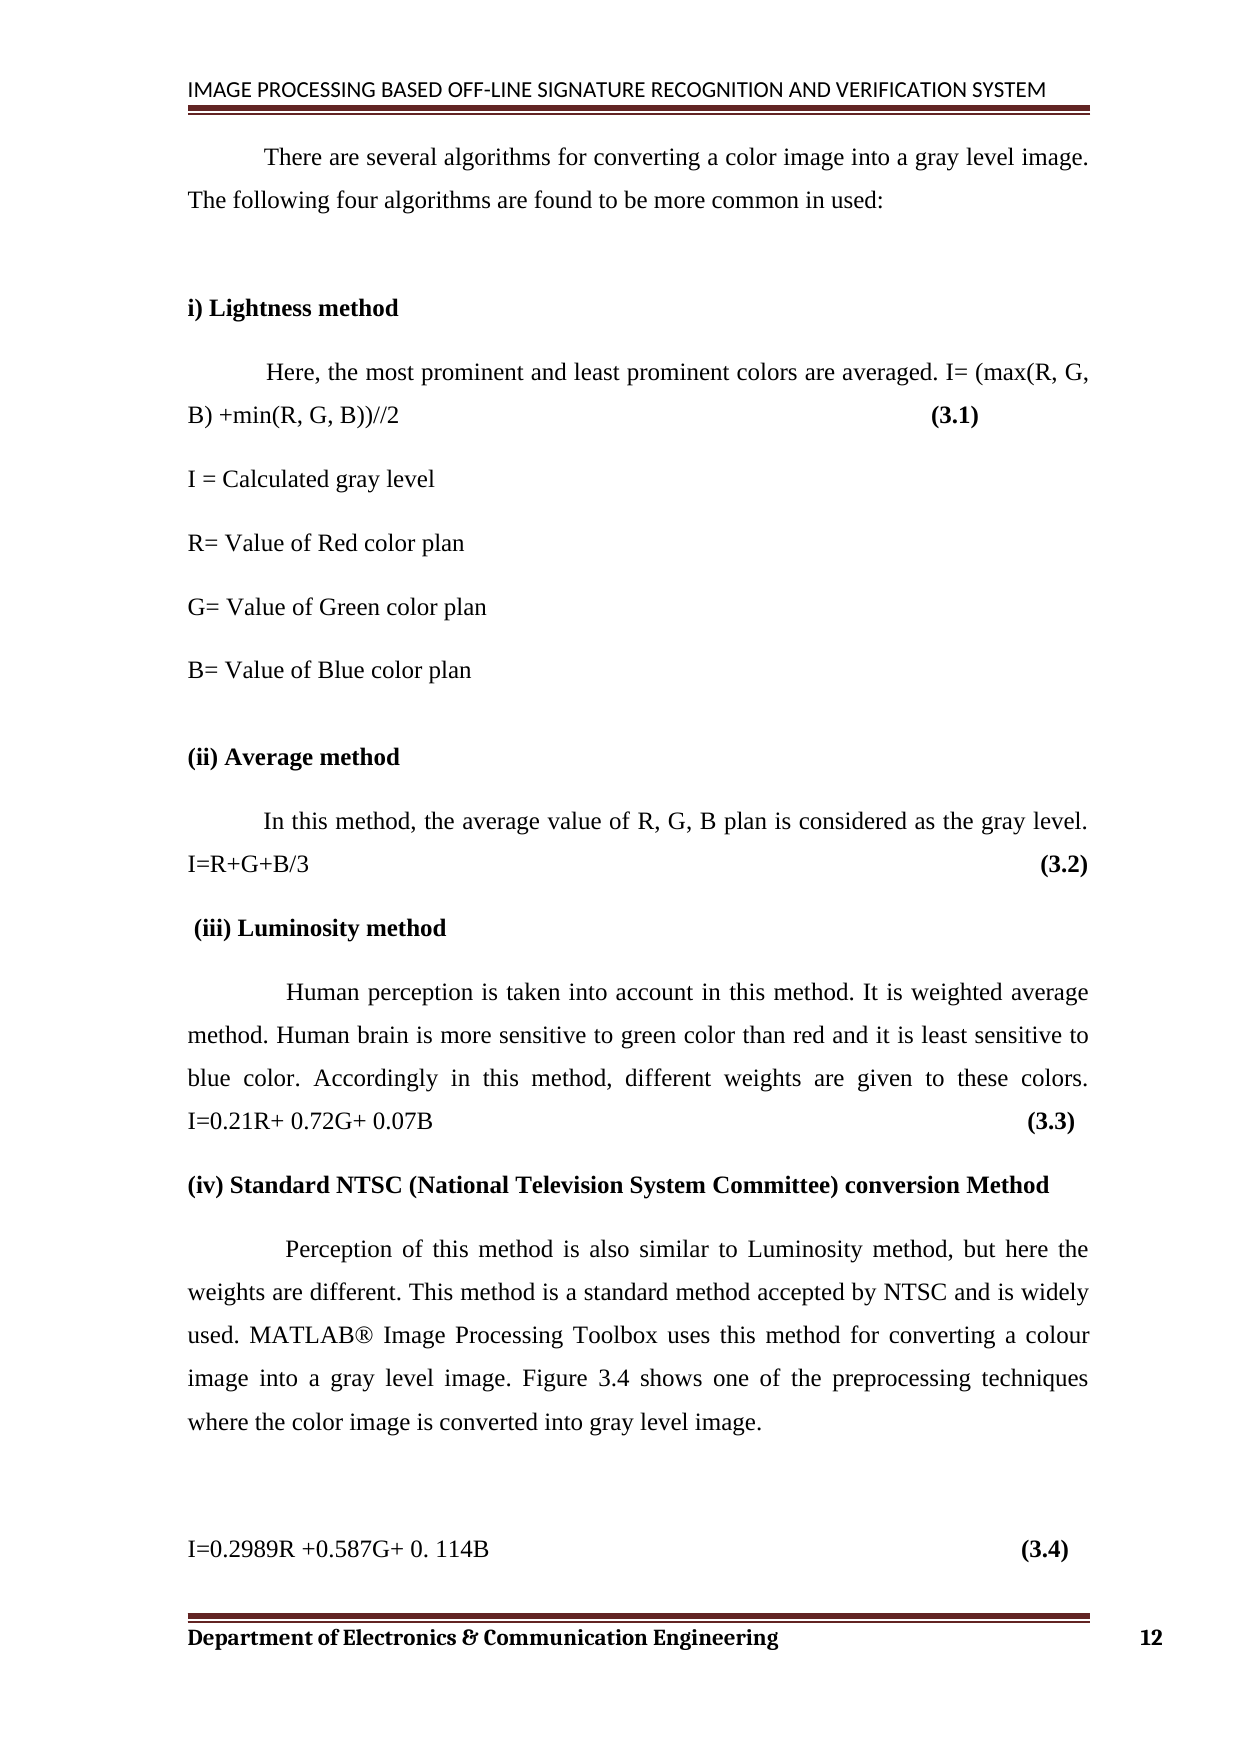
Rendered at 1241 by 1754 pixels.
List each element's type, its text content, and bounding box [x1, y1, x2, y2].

text i) Lightness method [187, 293, 1090, 321]
text Here, the most prominent and least prominent colors are averaged. I= (max(R, G, B) +min(R, G, B))//2 (3.1) [187, 357, 1090, 428]
text There are several algorithms for converting a color image into a gray level image. The following four algorithms are found to be more common in used: [187, 142, 1090, 214]
text B= Value of Blue color plan [187, 656, 1090, 684]
text (iii) Luminosity method [187, 913, 1090, 942]
text (ii) Average method [187, 742, 1090, 771]
text Perception of this method is also similar to Luminosity method, but here the weights are different. This method is a standard method accepted by NTSC and is widely used. MATLAB® Image Processing Toolbox uses this method for converting a colour image into a gray level image. Figure 3.4 shows one of the preprocessing techniques where the color image is converted into gray level image. [187, 1234, 1090, 1435]
text G= Value of Green color plan [187, 592, 1090, 620]
text R= Value of Red color plan [187, 528, 1090, 556]
text Human perception is taken into account in this method. It is weighted average method. Human brain is more sensitive to green color than red and it is least sensitive to blue color. Accordingly in this method, different weights are given to these colors. I=0.21R+ 0.72G+ 0.07B (3.3) [187, 977, 1090, 1135]
text I = Calculated gray level [187, 464, 1090, 492]
text (iv) Standard NTSC (National Television System Committee) conversion Method [187, 1170, 1090, 1199]
text In this method, the average value of R, G, B plan is considered as the gray level. I=R+G+B/3 (3.2) [187, 806, 1090, 878]
text I=0.2989R +0.587G+ 0. 114B (3.4) [187, 1534, 1090, 1563]
